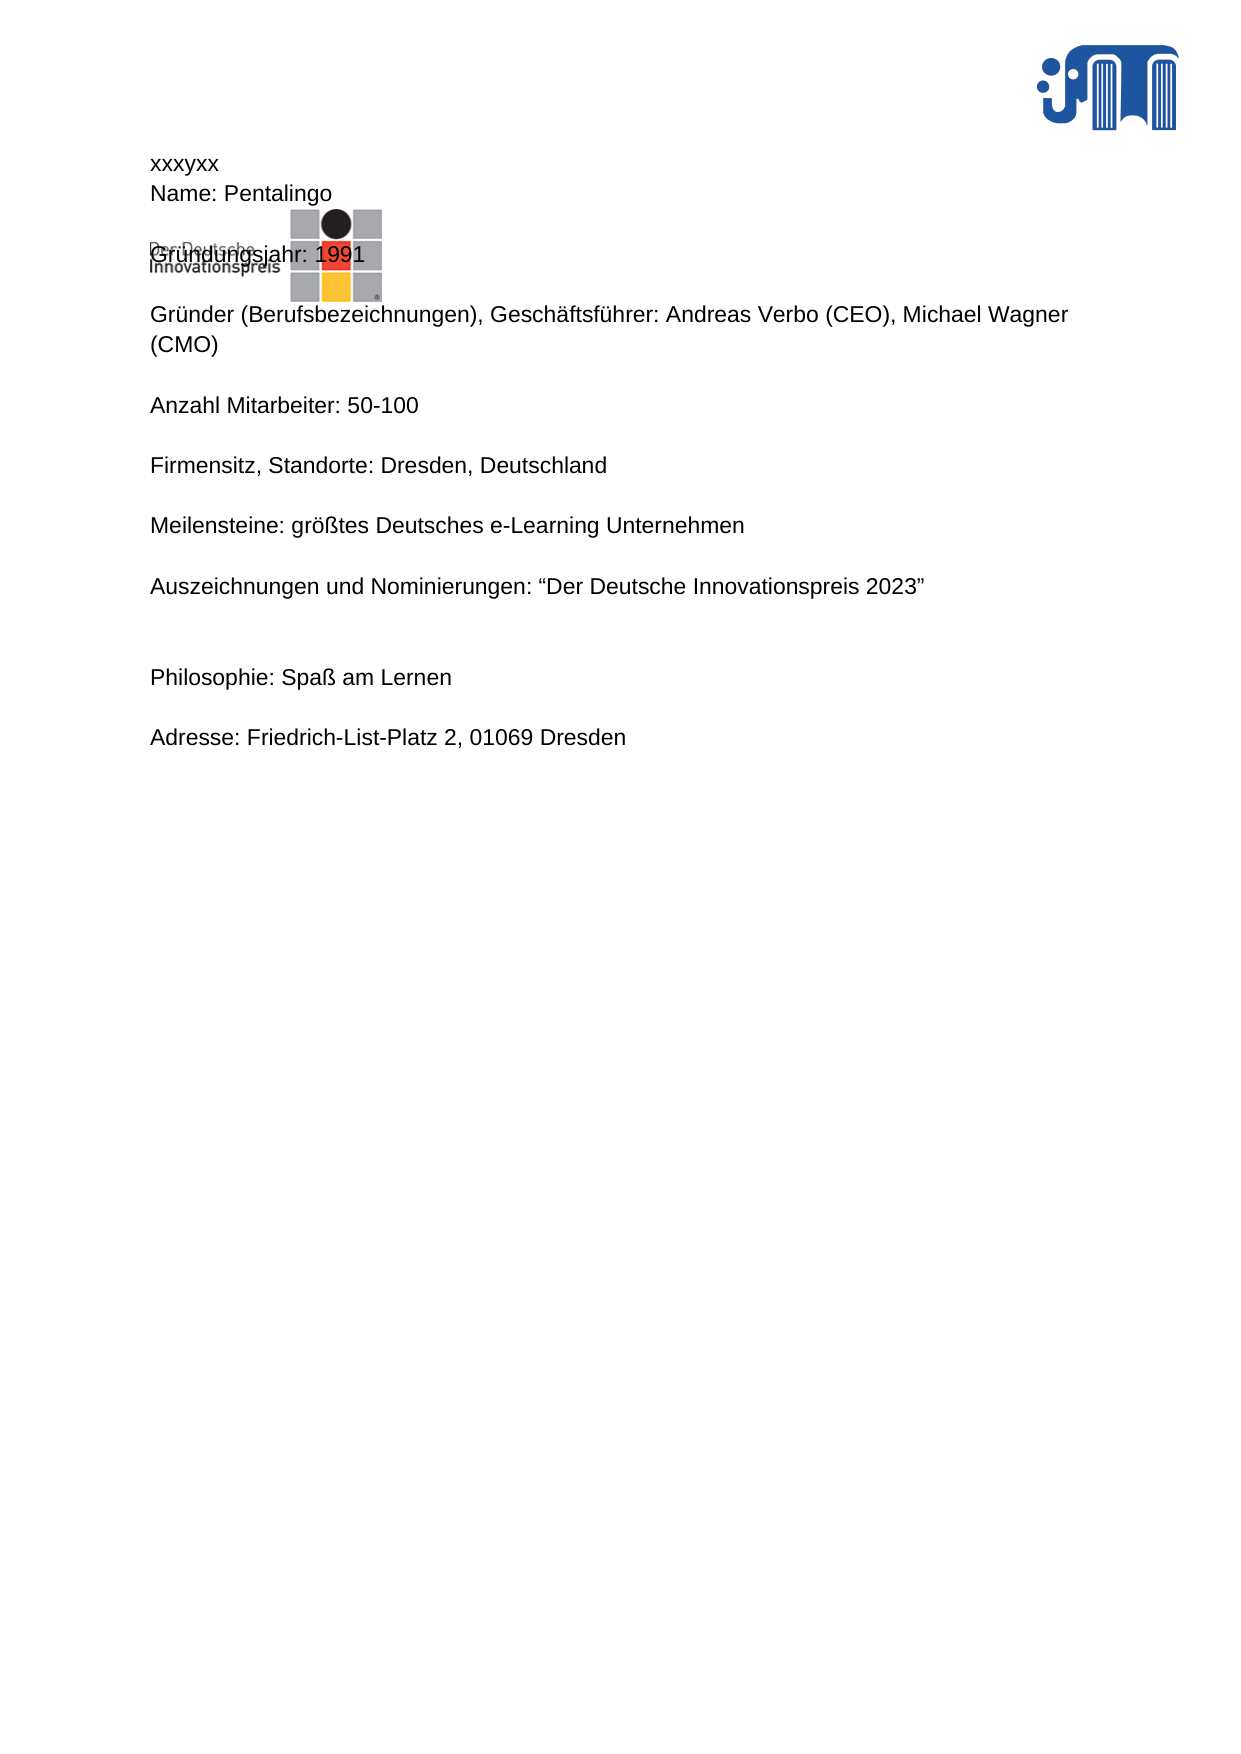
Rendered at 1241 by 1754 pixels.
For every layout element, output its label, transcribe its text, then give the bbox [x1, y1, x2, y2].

text Philosophie: Spaß am Lernen [150, 663, 1090, 690]
text xxxyxx [150, 150, 1090, 176]
picture [1032, 18, 1191, 151]
text Gründungsjahr: 1991 [150, 241, 1090, 267]
text Firmensitz, Standorte: Dresden, Deutschland [150, 452, 1090, 478]
text Anzahl Mitarbeiter: 50-100 [150, 392, 1090, 418]
text Meilensteine: größtes Deutsches e-Learning Unternehmen [150, 512, 1090, 539]
picture [150, 209, 382, 241]
text Adresse: Friedrich-List-Platz 2, 01069 Dresden [150, 724, 1090, 750]
text Name: Pentalingo [150, 180, 1090, 207]
text Gründer (Berufsbezeichnungen), Geschäftsführer: Andreas Verbo (CEO), Michael Wagner (CMO) [150, 301, 1090, 358]
picture [150, 267, 382, 301]
text Auszeichnungen und Nominierungen: “Der Deutsche Innovationspreis 2023” [150, 573, 1090, 599]
